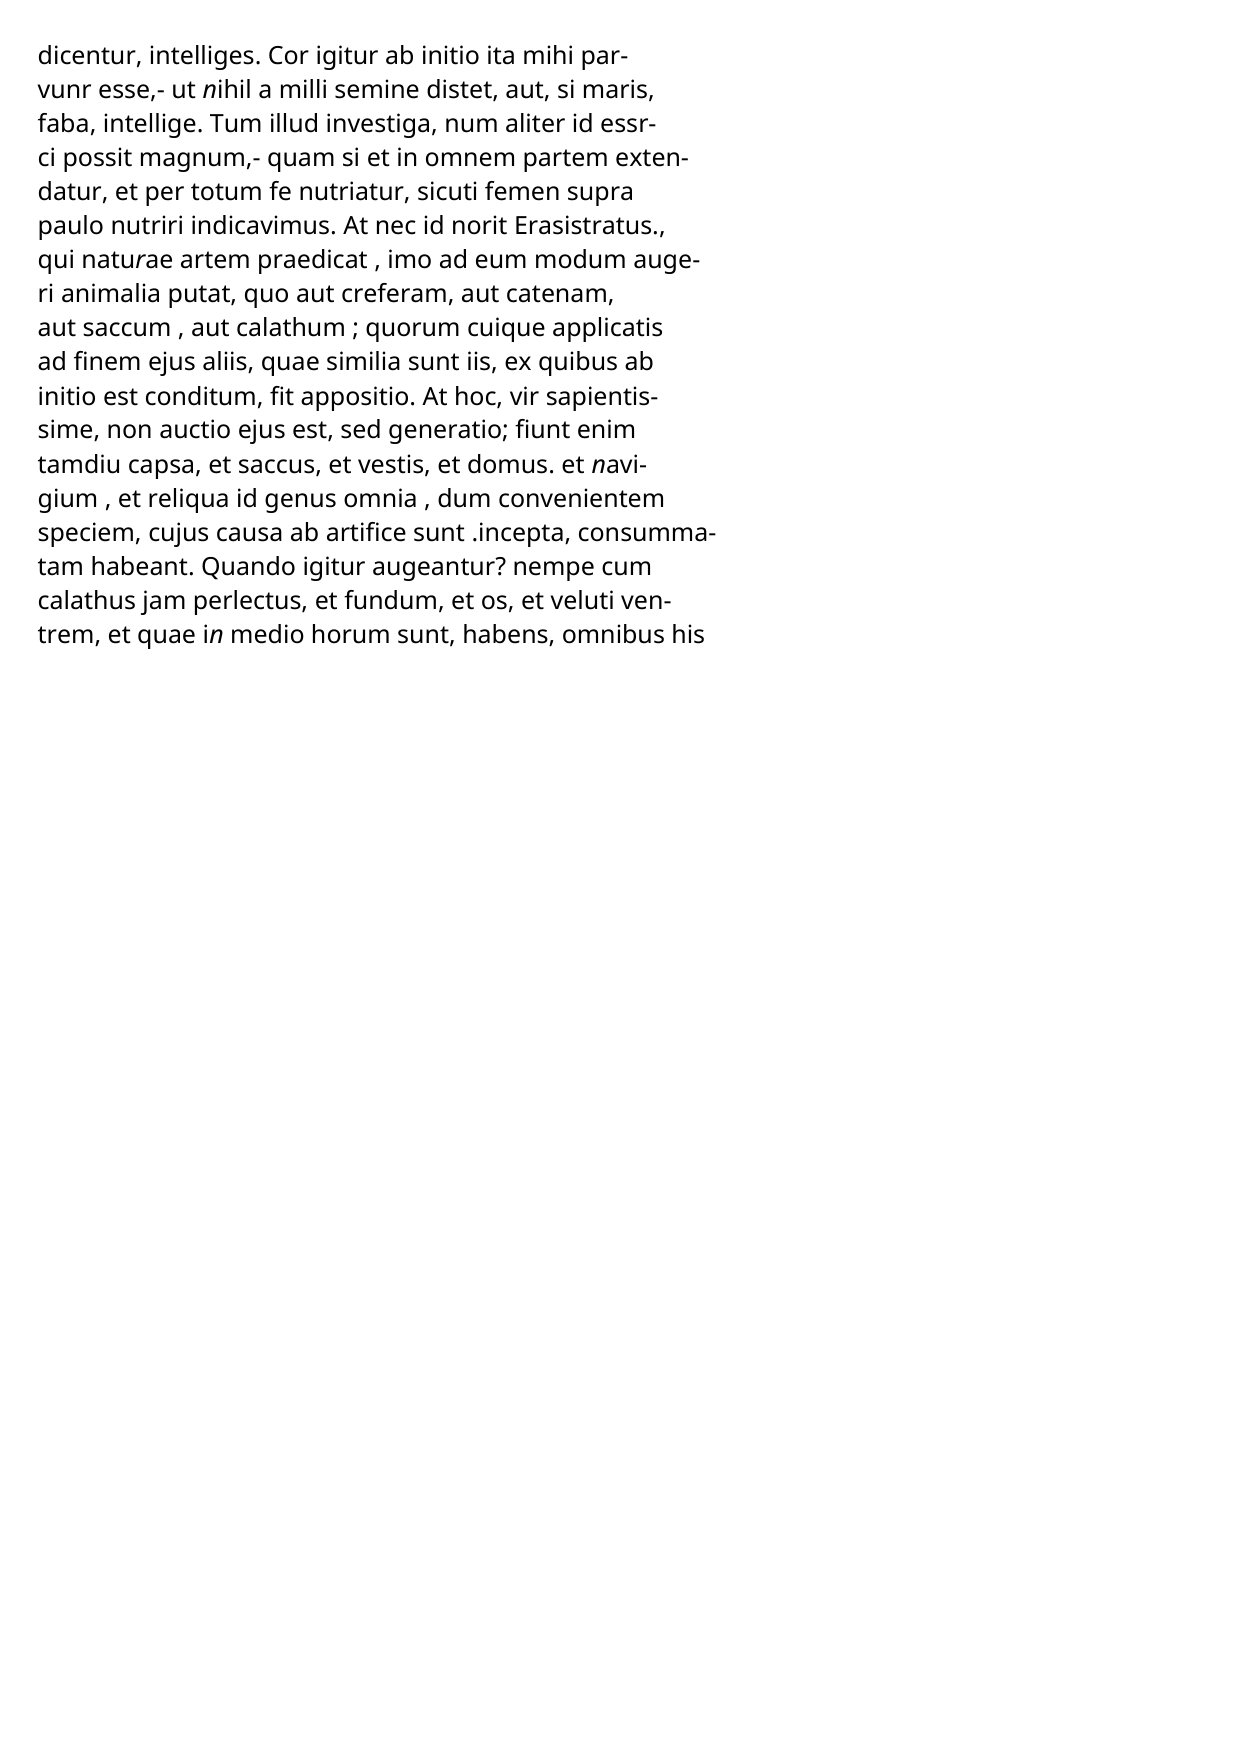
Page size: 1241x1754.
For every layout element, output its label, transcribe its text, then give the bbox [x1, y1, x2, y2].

text dicentur, intelliges. Cor igitur ab initio ita mihi par- vunr esse,- ut nihil a milli semine distet, aut, si maris, faba, intellige. Tum illud investiga, num aliter id essr- ci possit magnum,- quam si et in omnem partem exten- datur, et per totum fe nutriatur, sicuti femen supra paulo nutriri indicavimus. At nec id norit Erasistratus., qui naturae artem praedicat , imo ad eum modum auge- ri animalia putat, quo aut creferam, aut catenam, aut saccum , aut calathum ; quorum cuique applicatis ad finem ejus aliis, quae similia sunt iis, ex quibus ab initio est conditum, fit appositio. At hoc, vir sapientis- sime, non auctio ejus est, sed generatio; fiunt enim tamdiu capsa, et saccus, et vestis, et domus. et navi- gium , et reliqua id genus omnia , dum convenientem speciem, cujus causa ab artifice sunt .incepta, consumma- tam habeant. Quando igitur augeantur? nempe cum calathus jam perlectus, et fundum, et os, et veluti ven- trem, et quae in medio horum sunt, habens, omnibus his [37, 37, 1203, 651]
